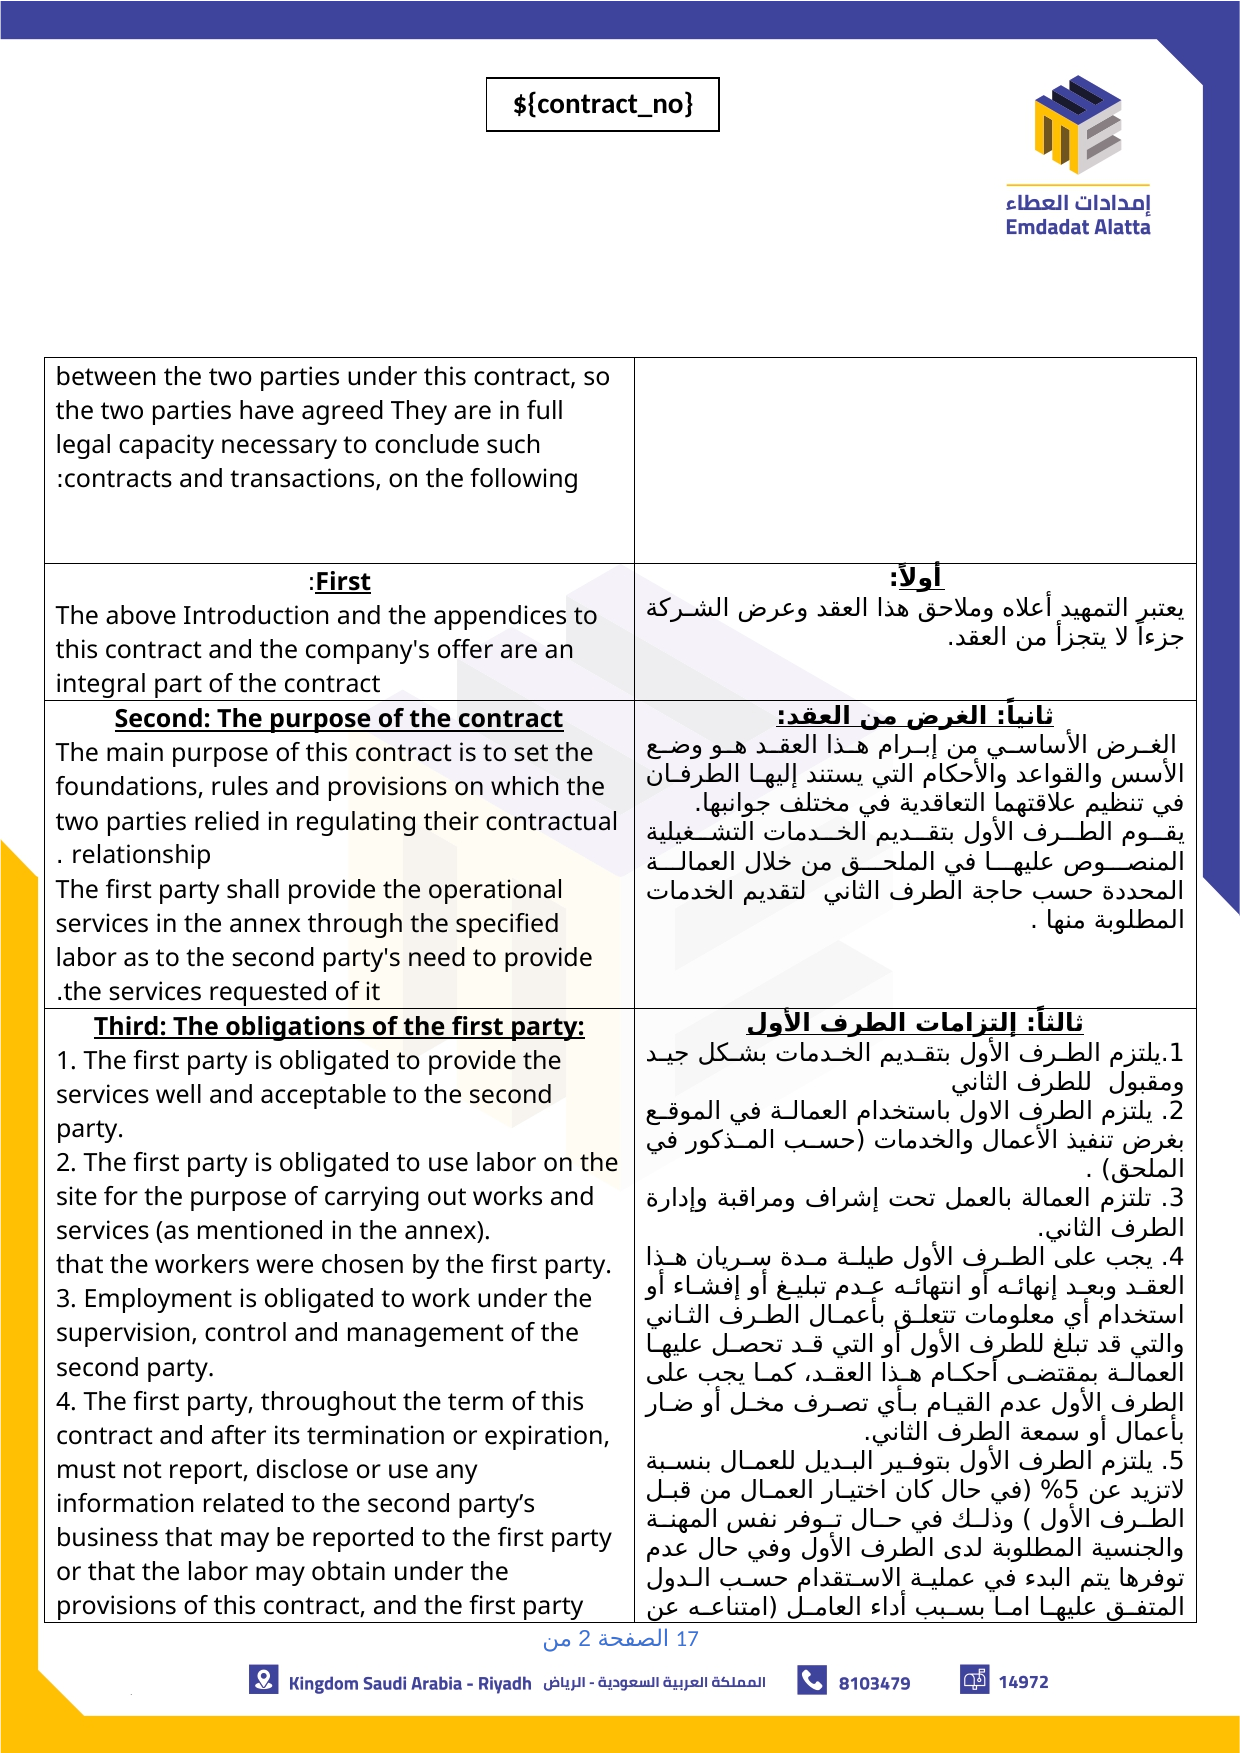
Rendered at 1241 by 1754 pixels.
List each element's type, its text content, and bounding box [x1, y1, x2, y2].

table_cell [635, 358, 1196, 563]
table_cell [635, 1009, 1196, 1622]
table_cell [45, 1009, 634, 1622]
picture [0, 1, 1240, 1753]
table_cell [45, 358, 634, 563]
table_cell ثانياً: الغرض من العقد: الغرض الأساسي من إبرام هذا العقد هو وضع الأسس والقواعد والأحكام التي يستند إليها الطرفان في تنظيم علاقتهما التعاقدية في مختلف جوانبها. يقوم الطرف الأول بتقديم الخدمات التشغيلية المنصوص عليها في الملحق من خلال العمالة المحددة حسب حاجة الطرف الثاني لتقديم الخدمات المطلوبة منها . [635, 701, 1196, 1007]
table_cell أولاً: يعتبر التمهيد أعلاه وملاحق هذا العقد وعرض الشركة جزءاً لا يتجزأ من العقد. [635, 564, 1196, 700]
table_cell First: The above Introduction and the appendices to this contract and the company's offer are an integral part of the contract [45, 564, 634, 700]
table_cell Second: The purpose of the contract The main purpose of this contract is to set the foundations, rules and provisions on which the two parties relied in regulating their contractual relationship . The first party shall provide the operational services in the annex through the specified labor as to the second party's need to provide the services requested of it. [45, 701, 634, 1007]
